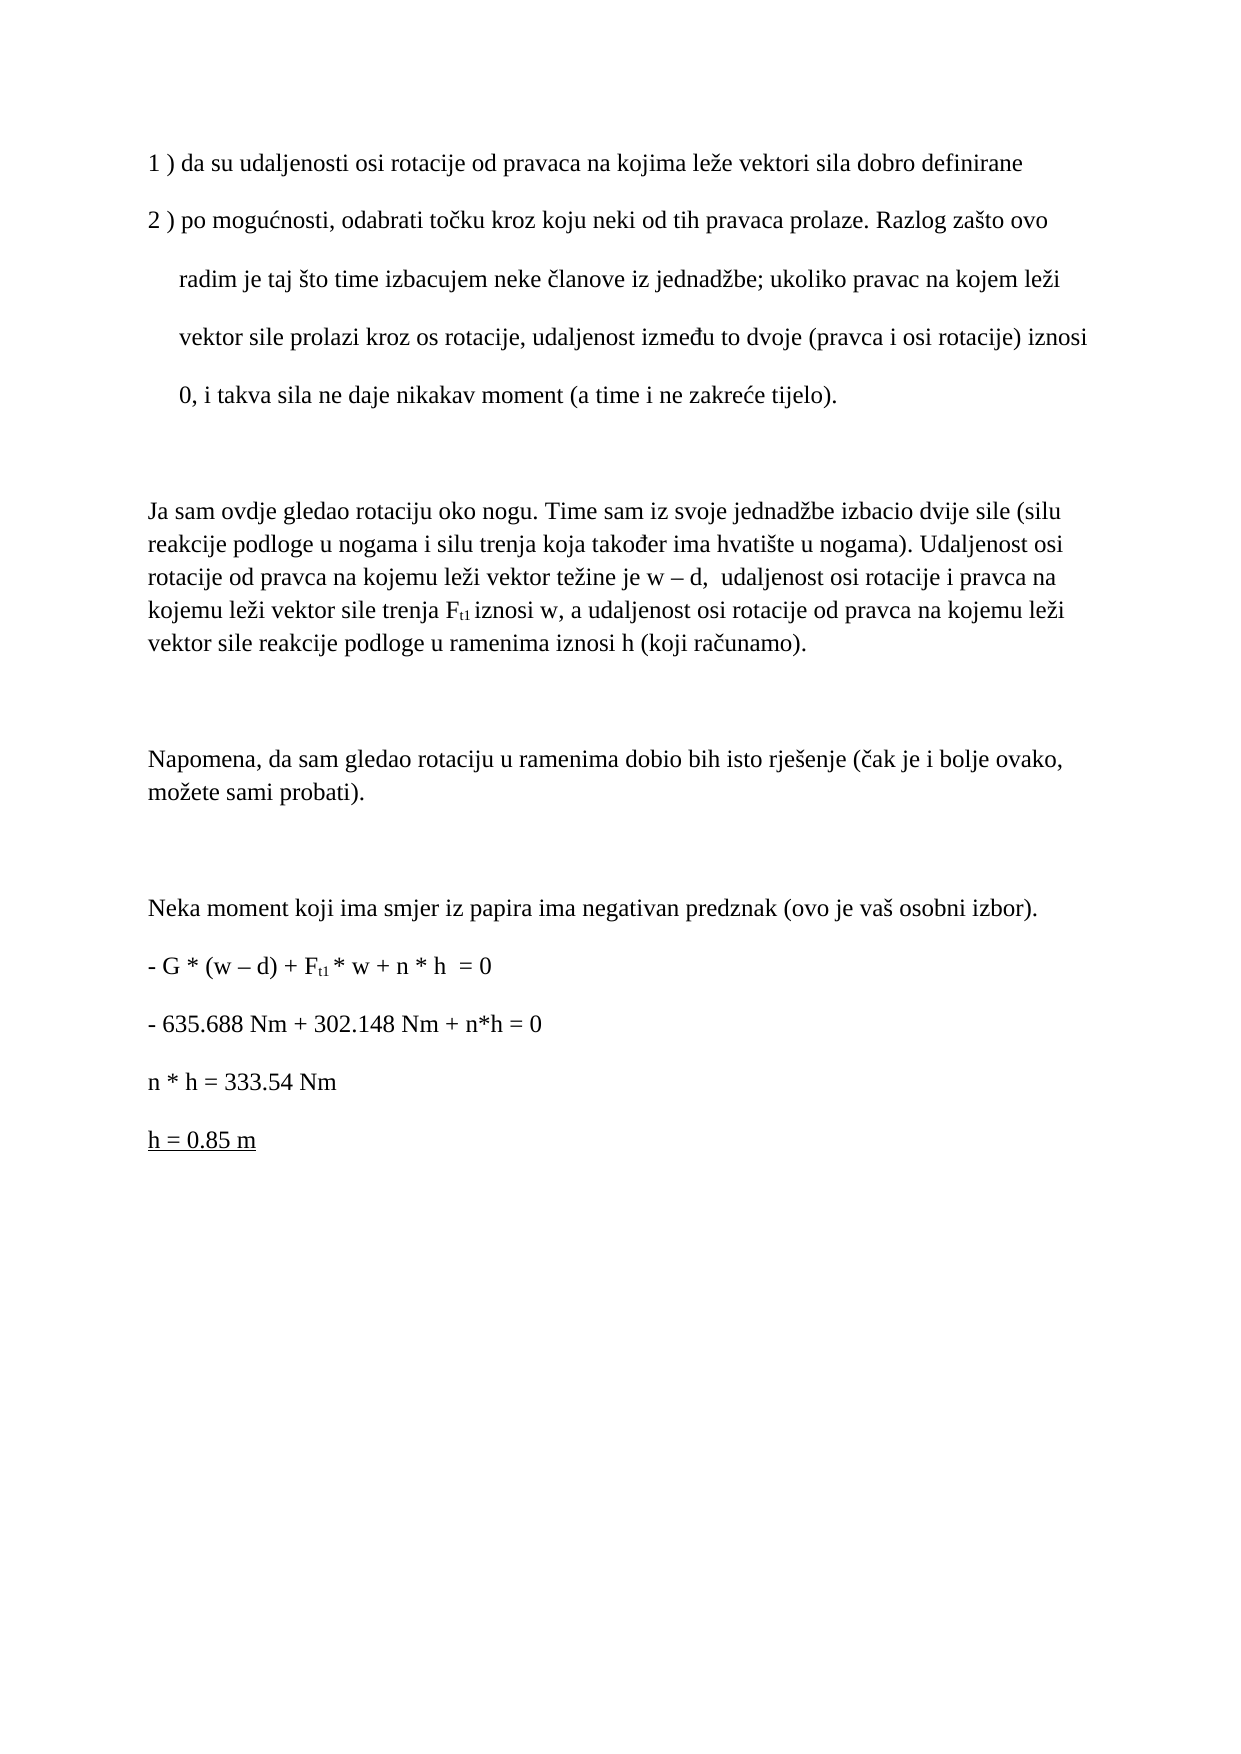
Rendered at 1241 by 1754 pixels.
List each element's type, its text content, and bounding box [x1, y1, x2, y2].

text 1 ) da su udaljenosti osi rotacije od pravaca na kojima leže vektori sila dobro definirane [148, 148, 1093, 176]
text Napomena, da sam gledao rotaciju u ramenima dobio bih isto rješenje (čak je i bolje ovako, možete sami probati). [148, 744, 1093, 806]
text 0, i takva sila ne daje nikakav moment (a time i ne zakreće tijelo). [148, 380, 1093, 408]
text Neka moment koji ima smjer iz papira ima negativan predznak (ovo je vaš osobni izbor). [148, 893, 1093, 922]
text - G * (w – d) + Ft1 * w + n * h = 0 [148, 951, 1093, 980]
text h = 0.85 m [148, 1125, 1093, 1154]
text Ja sam ovdje gledao rotaciju oko nogu. Time sam iz svoje jednadžbe izbacio dvije sile (silu reakcije podloge u nogama i silu trenja koja također ima hvatište u nogama). Udaljenost osi rotacije od pravca na kojemu leži vektor težine je w – d, udaljenost osi rotacije i pravca na kojemu leži vektor sile trenja Ft1 iznosi w, a udaljenost osi rotacije od pravca na kojemu leži vektor sile reakcije podloge u ramenima iznosi h (koji računamo). [148, 496, 1093, 657]
text radim je taj što time izbacujem neke članove iz jednadžbe; ukoliko pravac na kojem leži [148, 264, 1093, 292]
text vektor sile prolazi kroz os rotacije, udaljenost između to dvoje (pravca i osi rotacije) iznosi [148, 322, 1093, 350]
text - 635.688 Nm + 302.148 Nm + n*h = 0 [148, 1009, 1093, 1038]
text 2 ) po mogućnosti, odabrati točku kroz koju neki od tih pravaca prolaze. Razlog zašto ovo [148, 206, 1093, 234]
text n * h = 333.54 Nm [148, 1067, 1093, 1096]
